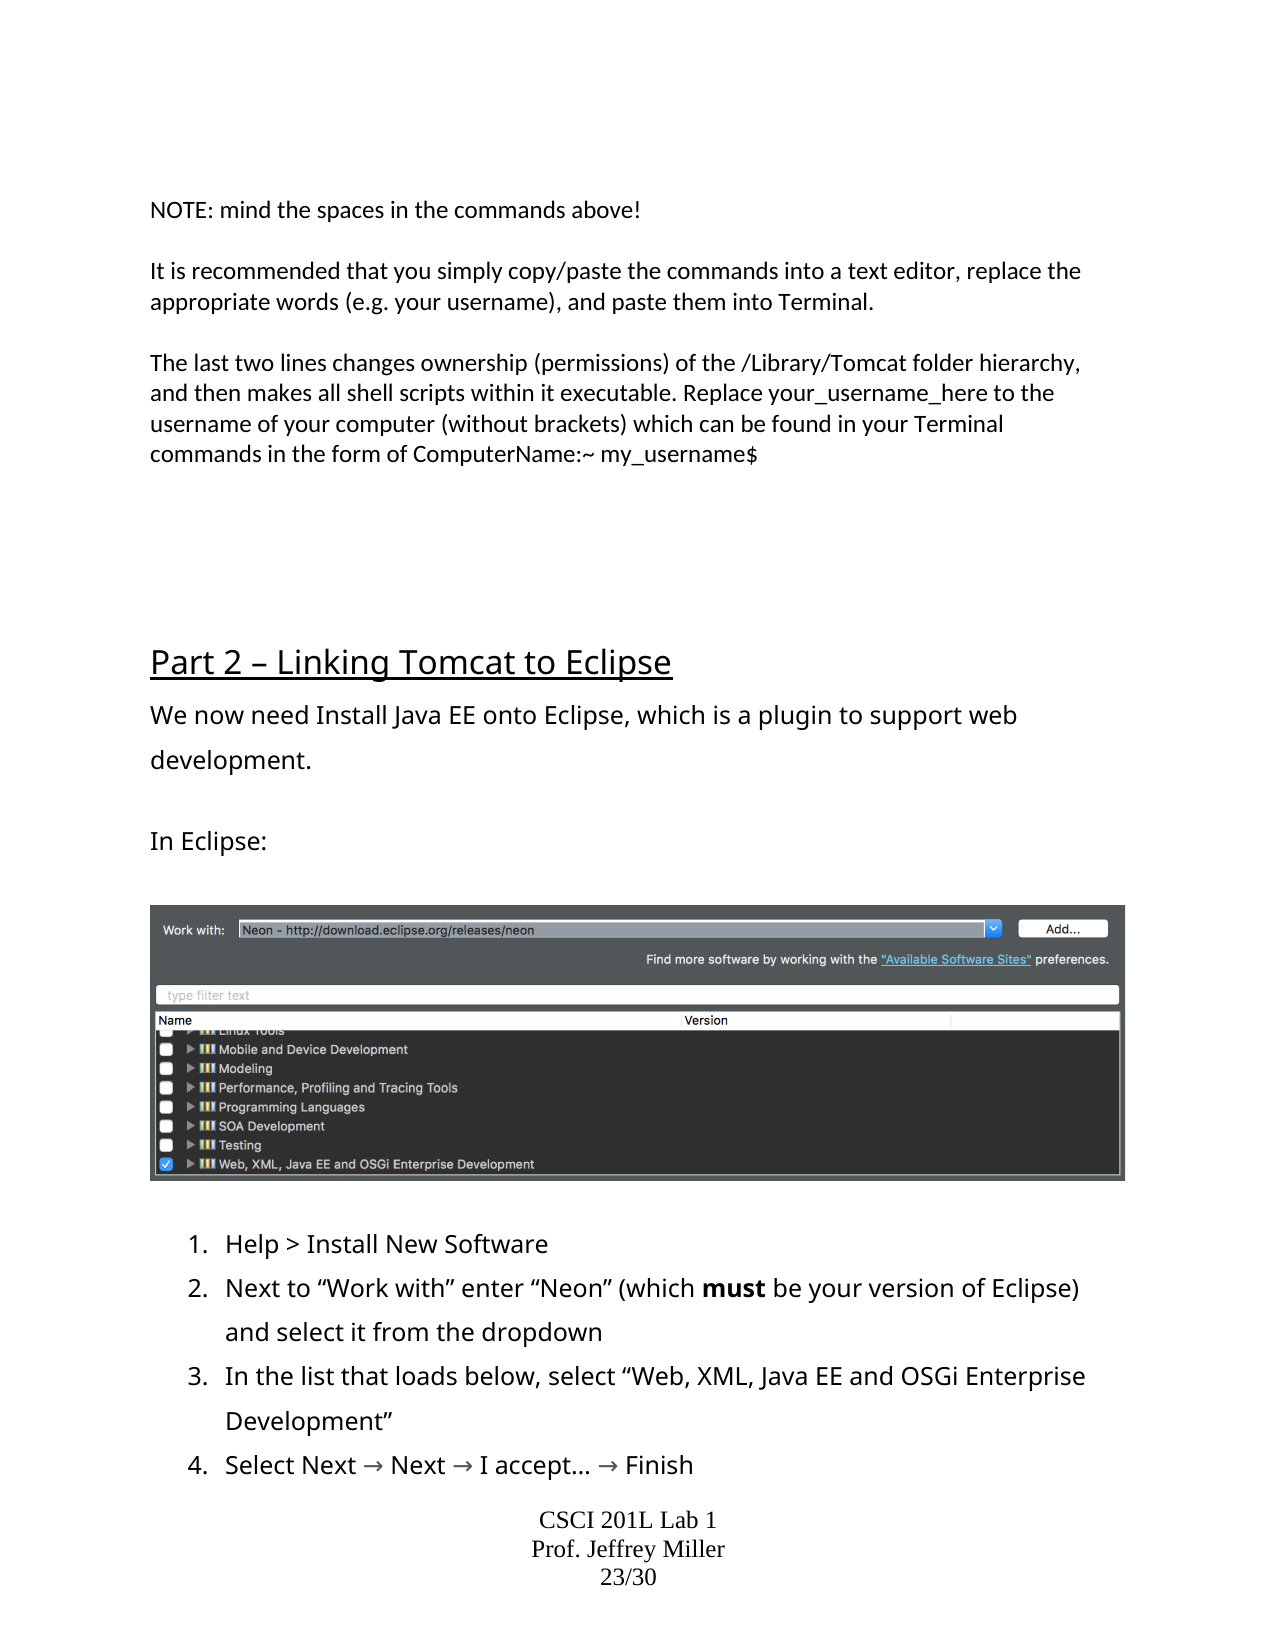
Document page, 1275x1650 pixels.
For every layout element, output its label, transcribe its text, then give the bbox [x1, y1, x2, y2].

subtitle Part 2 – Linking Tomcat to Eclipse [150, 639, 1106, 684]
list Select Next → Next → I accept… → Finish [479, 1448, 598, 1482]
text The last two lines changes ownership (permissions) of the /Library/Tomcat folder hierarchy, and then makes all shell scripts within it executable. Replace your_username_here to the username of your computer (without brackets) which can be found in your Terminal commands in the form of ComputerName:~ my_username$ [150, 347, 1106, 469]
list Select Next → Next → I accept… → Finish [625, 1448, 1106, 1482]
text NOTE: mind the spaces in the commands above! [150, 194, 1106, 225]
picture [150, 905, 1125, 1181]
text We now need Install Java EE onto Eclipse, which is a plugin to support web development. [150, 698, 1106, 776]
list Select Next → Next → I accept… → Finish [187, 1448, 363, 1482]
list In the list that loads below, select “Web, XML, Java EE and OSGi Enterprise Development” [187, 1359, 1106, 1437]
text In Eclipse: [150, 824, 1106, 858]
list Help > Install New Software [187, 1226, 1106, 1260]
text It is recommended that you simply copy/paste the commands into a text editor, replace the appropriate words (e.g. your username), and paste them into Terminal. [150, 255, 1106, 316]
list Next to “Work with” enter “Neon” (which must be your version of Eclipse) and select it from the dropdown [187, 1271, 1106, 1349]
